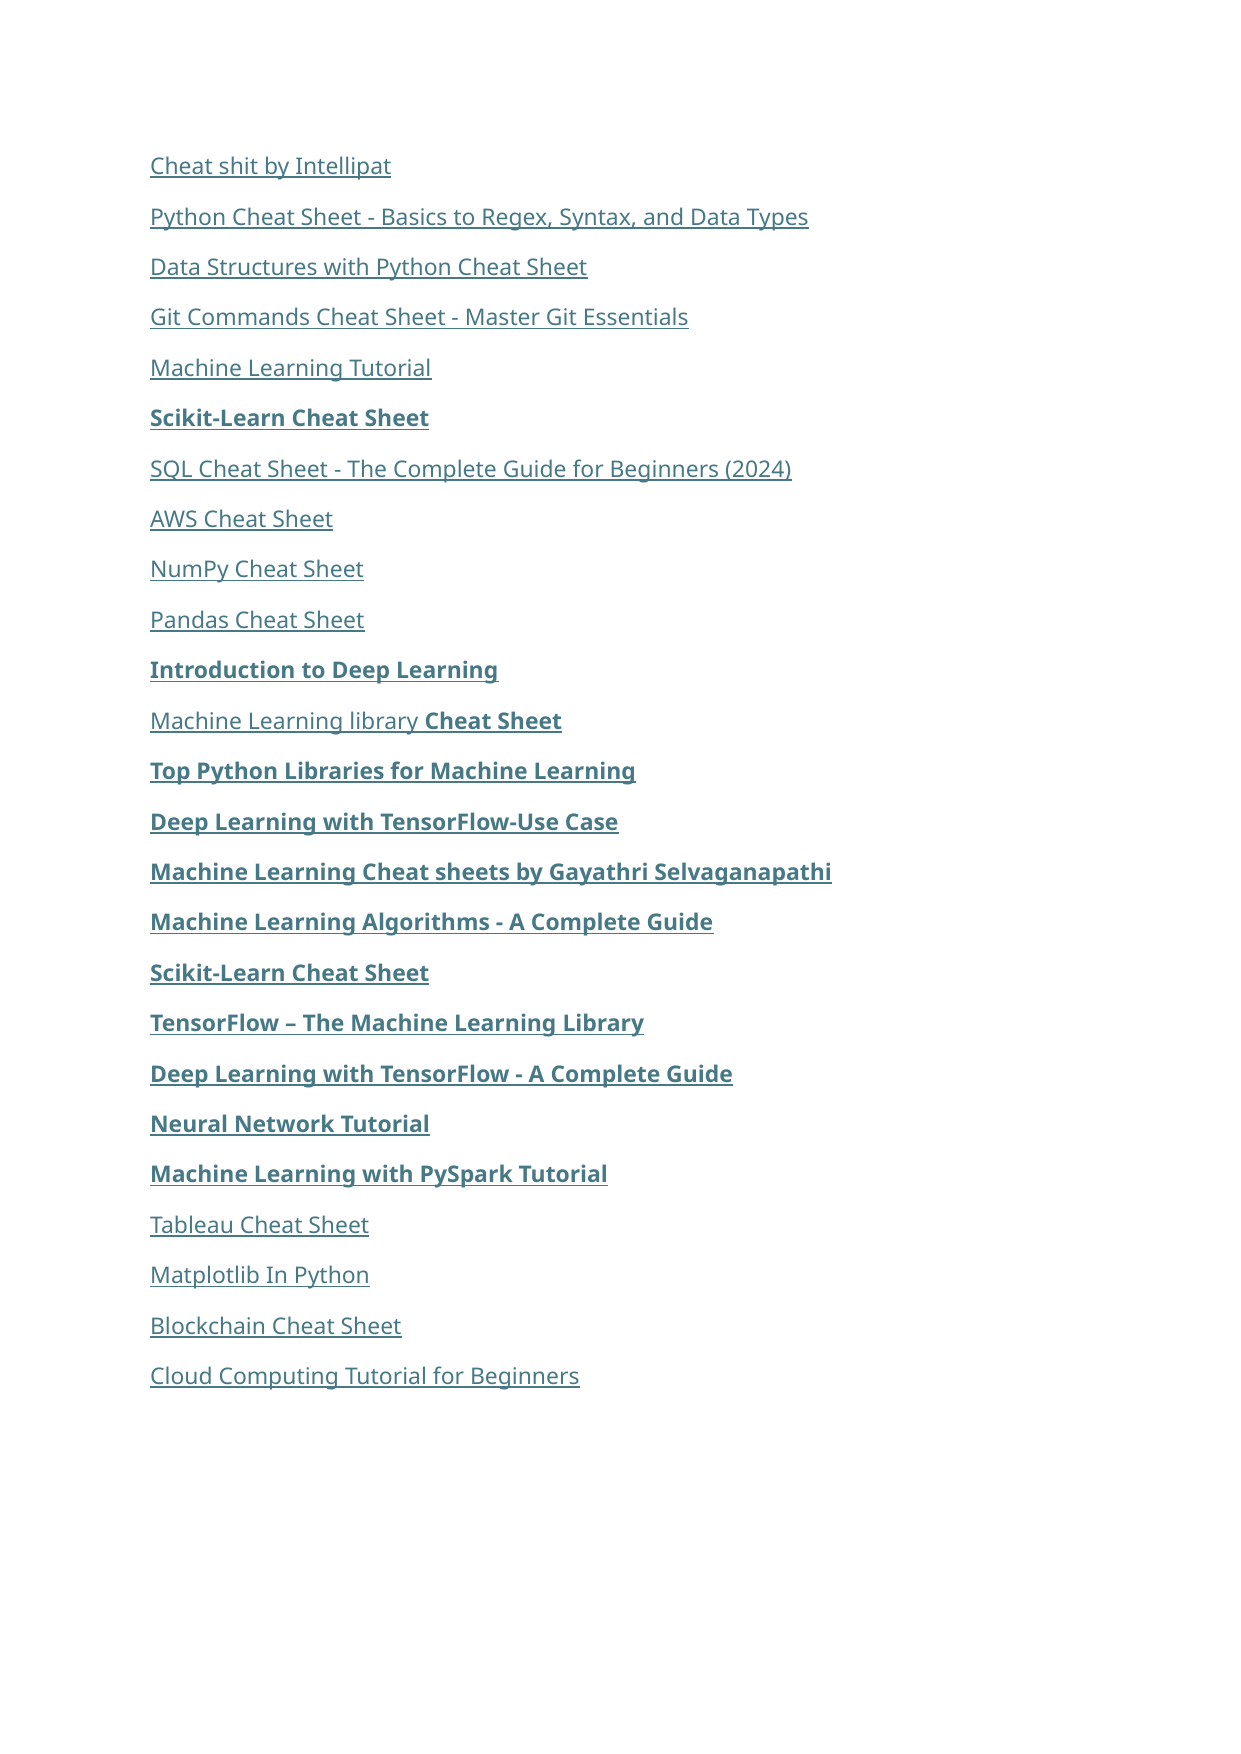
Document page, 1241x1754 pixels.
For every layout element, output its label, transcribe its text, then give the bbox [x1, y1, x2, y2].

text Git Commands Cheat Sheet - Master Git Essentials [150, 301, 1090, 332]
text Machine Learning library Cheat Sheet [150, 704, 1090, 736]
text Machine Learning with PySpark Tutorial [150, 1158, 1090, 1189]
text Blockchain Cheat Sheet [150, 1309, 1090, 1341]
text Tableau Cheat Sheet [150, 1209, 1090, 1240]
text Scikit-Learn Cheat Sheet [150, 957, 1090, 988]
text Deep Learning with TensorFlow-Use Case [150, 805, 1090, 837]
text Pandas Cheat Sheet [150, 604, 1090, 635]
text NumPy Cheat Sheet [150, 553, 1090, 584]
text Data Structures with Python Cheat Sheet [150, 251, 1090, 282]
text Top Python Libraries for Machine Learning [150, 755, 1090, 786]
text TensorFlow – The Machine Learning Library [150, 1007, 1090, 1038]
text Cheat shit by Intellipat [150, 150, 1090, 181]
text Machine Learning Tutorial [150, 352, 1090, 383]
text Machine Learning Algorithms - A Complete Guide [150, 906, 1090, 937]
text Matplotlib In Python [150, 1259, 1090, 1290]
text Machine Learning Cheat sheets by Gayathri Selvaganapathi [150, 856, 1090, 887]
text Scikit-Learn Cheat Sheet [150, 402, 1090, 433]
text SQL Cheat Sheet - The Complete Guide for Beginners (2024) [150, 452, 1090, 484]
text Cloud Computing Tutorial for Beginners [150, 1360, 1090, 1391]
text Neural Network Tutorial [150, 1108, 1090, 1139]
text Deep Learning with TensorFlow - A Complete Guide [150, 1057, 1090, 1089]
text Python Cheat Sheet - Basics to Regex, Syntax, and Data Types [150, 200, 1090, 232]
text AWS Cheat Sheet [150, 503, 1090, 534]
text Introduction to Deep Learning [150, 654, 1090, 685]
